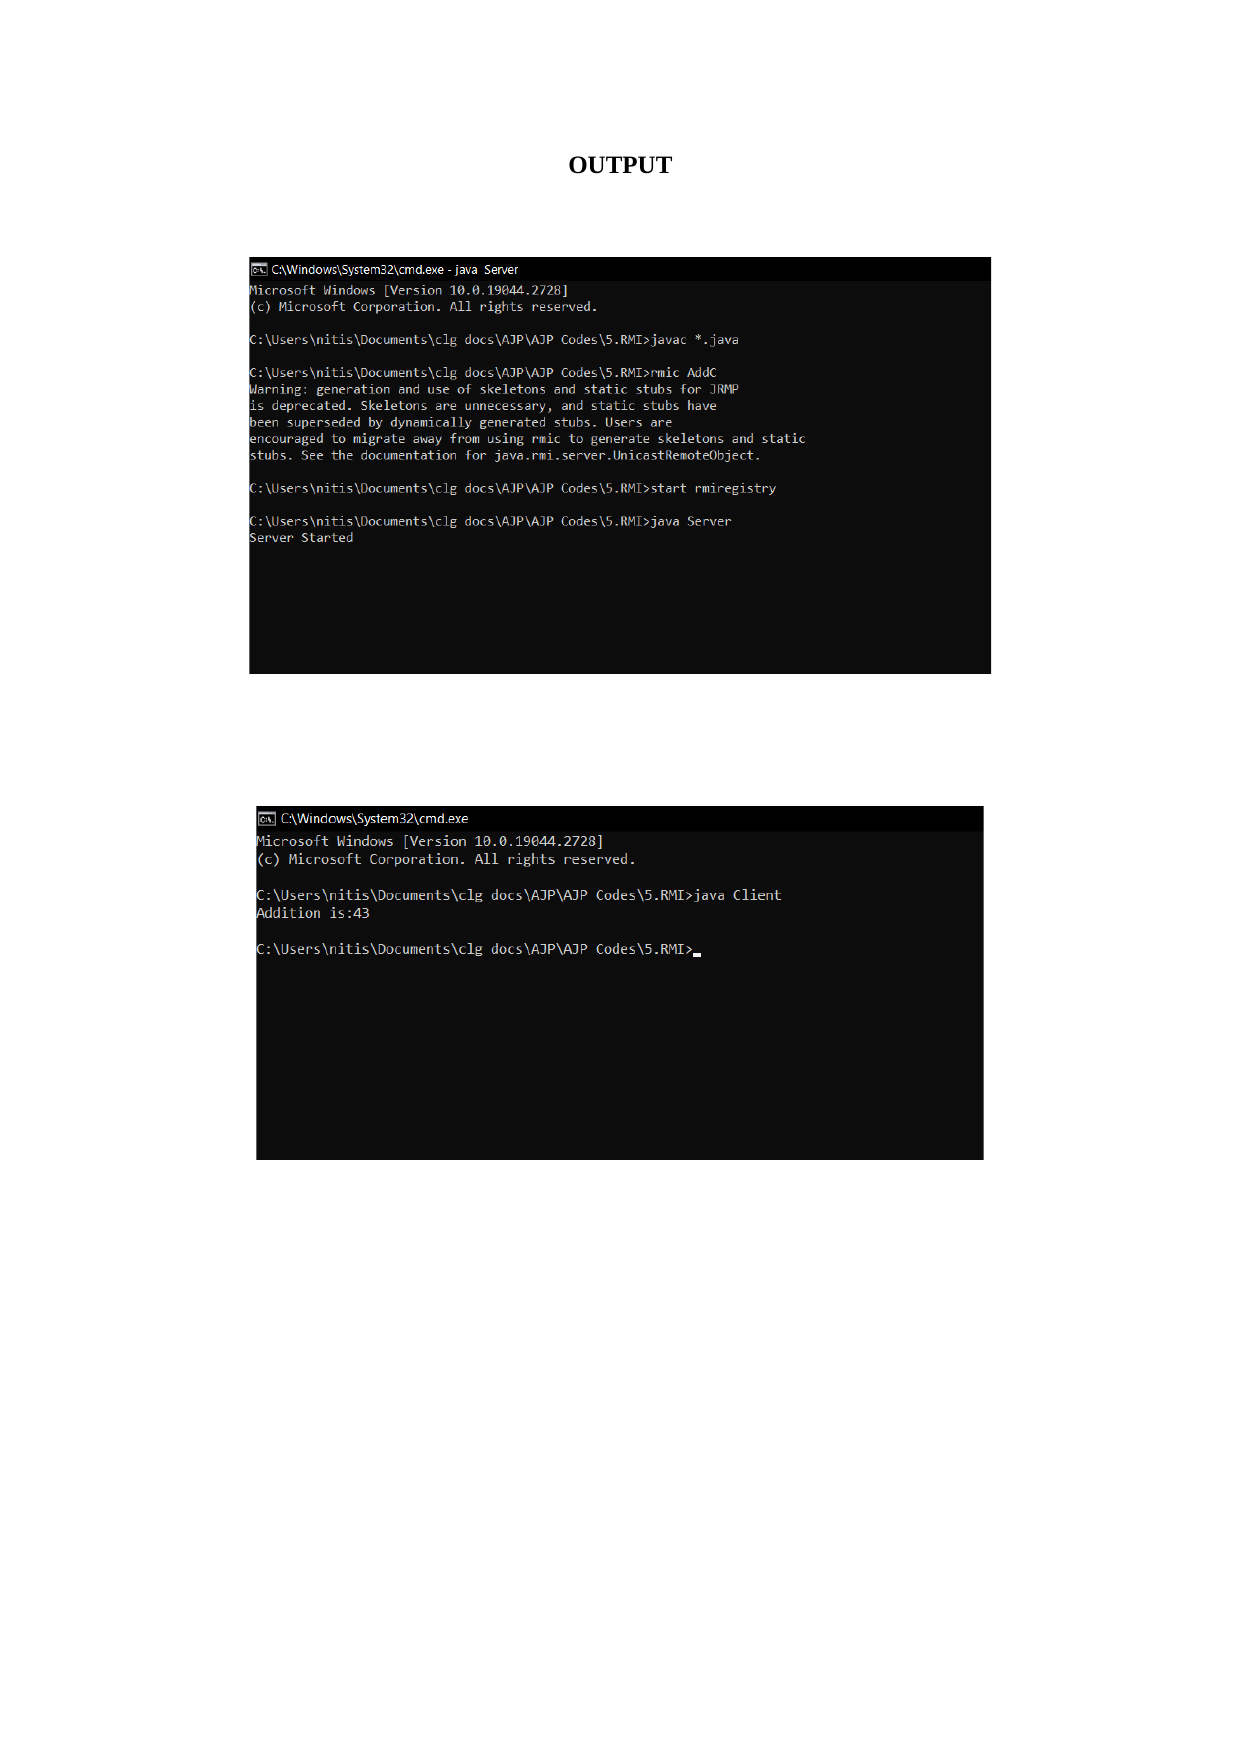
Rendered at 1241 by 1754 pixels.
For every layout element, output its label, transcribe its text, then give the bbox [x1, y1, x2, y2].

picture [249, 257, 992, 674]
text OUTPUT [150, 150, 1090, 179]
picture [256, 806, 984, 1160]
